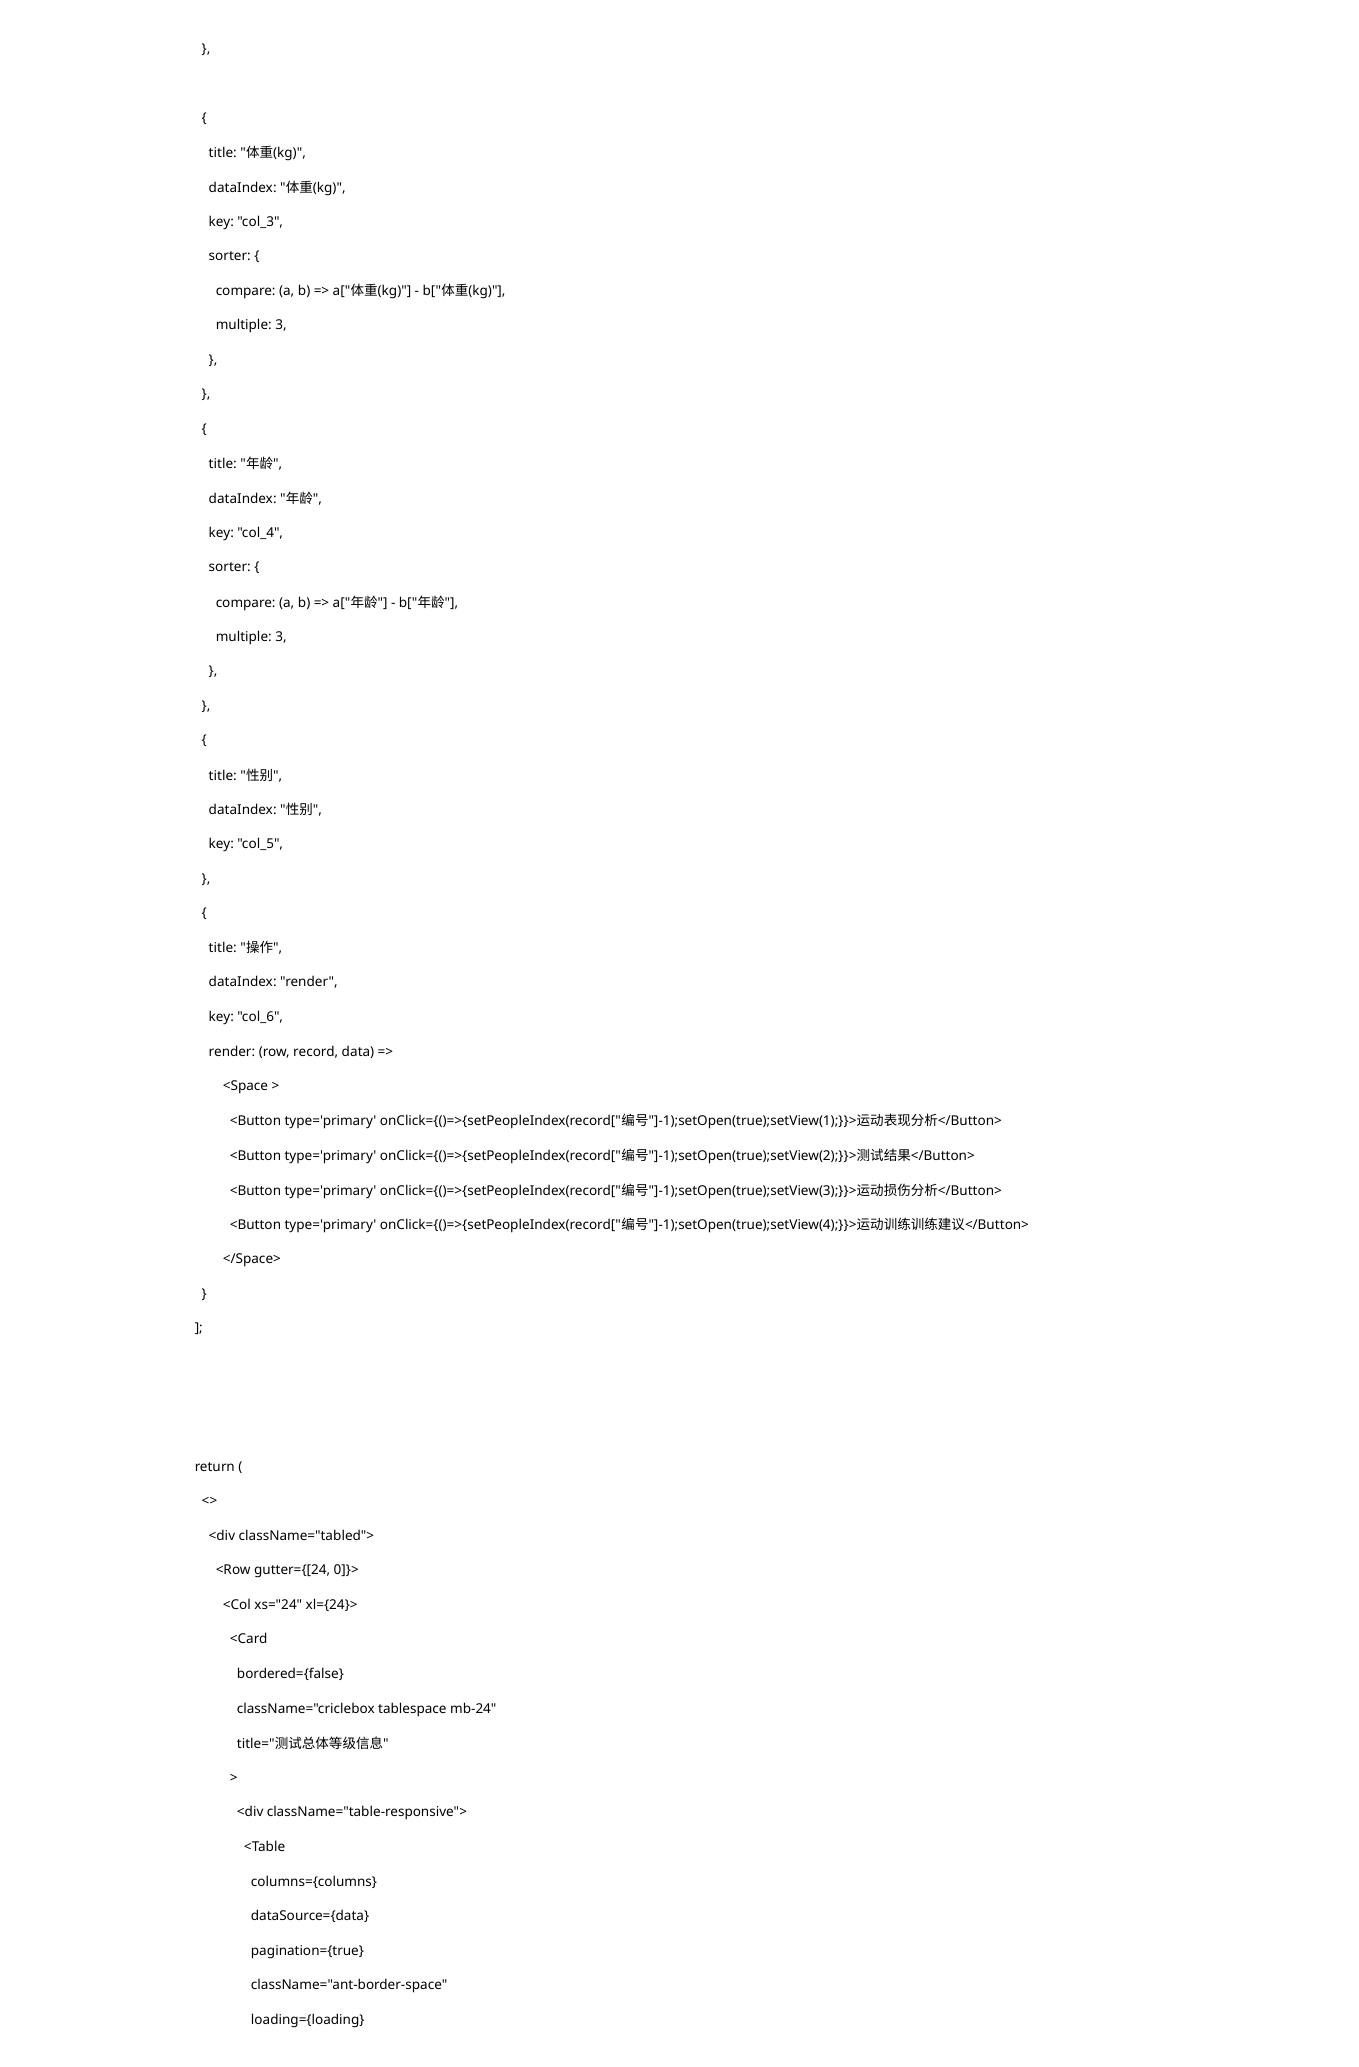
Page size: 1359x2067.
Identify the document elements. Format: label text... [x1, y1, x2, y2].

text loading={loading} [187, 2002, 1171, 2036]
text </Space> [187, 1241, 1171, 1276]
text <Table [187, 1829, 1171, 1863]
text multiple: 3, [187, 618, 1171, 653]
text <Card [187, 1621, 1171, 1656]
text { [187, 722, 1171, 757]
text title: "操作", [187, 930, 1171, 964]
text <Button type='primary' onClick={()=>{setPeopleIndex(record["编号"]-1);setOpen(true);setView(3);}}>运动损伤分析</Button> [187, 1172, 1171, 1206]
text key: "col_4", [187, 515, 1171, 549]
text dataIndex: "体重(kg)", [187, 169, 1171, 203]
text render: (row, record, data) => [187, 1033, 1171, 1068]
text }, [187, 653, 1171, 688]
text dataSource={data} [187, 1898, 1171, 1933]
text }, [187, 688, 1171, 722]
text title="测试总体等级信息" [187, 1725, 1171, 1760]
text <Button type='primary' onClick={()=>{setPeopleIndex(record["编号"]-1);setOpen(true);setView(2);}}>测试结果</Button> [187, 1137, 1171, 1172]
text } [187, 1276, 1171, 1310]
text title: "年龄", [187, 446, 1171, 480]
text key: "col_3", [187, 203, 1171, 238]
text }, [187, 861, 1171, 895]
text key: "col_5", [187, 826, 1171, 861]
text }, [187, 342, 1171, 376]
text }, [187, 376, 1171, 411]
text sorter: { [187, 549, 1171, 584]
text ]; [187, 1310, 1171, 1345]
text <Row gutter={[24, 0]}> [187, 1552, 1171, 1587]
text multiple: 3, [187, 307, 1171, 342]
text <div className="table-responsive"> [187, 1794, 1171, 1829]
text key: "col_6", [187, 999, 1171, 1033]
text <Button type='primary' onClick={()=>{setPeopleIndex(record["编号"]-1);setOpen(true);setView(1);}}>运动表现分析</Button> [187, 1103, 1171, 1137]
text title: "性别", [187, 757, 1171, 791]
text return ( [187, 1448, 1171, 1483]
text <div className="tabled"> [187, 1518, 1171, 1552]
text { [187, 895, 1171, 930]
text columns={columns} [187, 1863, 1171, 1898]
text dataIndex: "render", [187, 964, 1171, 999]
text title: "体重(kg)", [187, 134, 1171, 169]
text > [187, 1760, 1171, 1794]
text }, [187, 31, 1171, 65]
text compare: (a, b) => a["年龄"] - b["年龄"], [187, 584, 1171, 618]
text bordered={false} [187, 1656, 1171, 1691]
text <Button type='primary' onClick={()=>{setPeopleIndex(record["编号"]-1);setOpen(true);setView(4);}}>运动训练训练建议</Button> [187, 1206, 1171, 1241]
text dataIndex: "年龄", [187, 480, 1171, 515]
text dataIndex: "性别", [187, 791, 1171, 826]
text { [187, 100, 1171, 134]
text <> [187, 1483, 1171, 1518]
text sorter: { [187, 238, 1171, 273]
text className="criclebox tablespace mb-24" [187, 1691, 1171, 1725]
text <Col xs="24" xl={24}> [187, 1587, 1171, 1621]
text pagination={true} [187, 1933, 1171, 1967]
text { [187, 411, 1171, 446]
text <Space > [187, 1068, 1171, 1103]
text compare: (a, b) => a["体重(kg)"] - b["体重(kg)"], [187, 273, 1171, 307]
text className="ant-border-space" [187, 1967, 1171, 2002]
